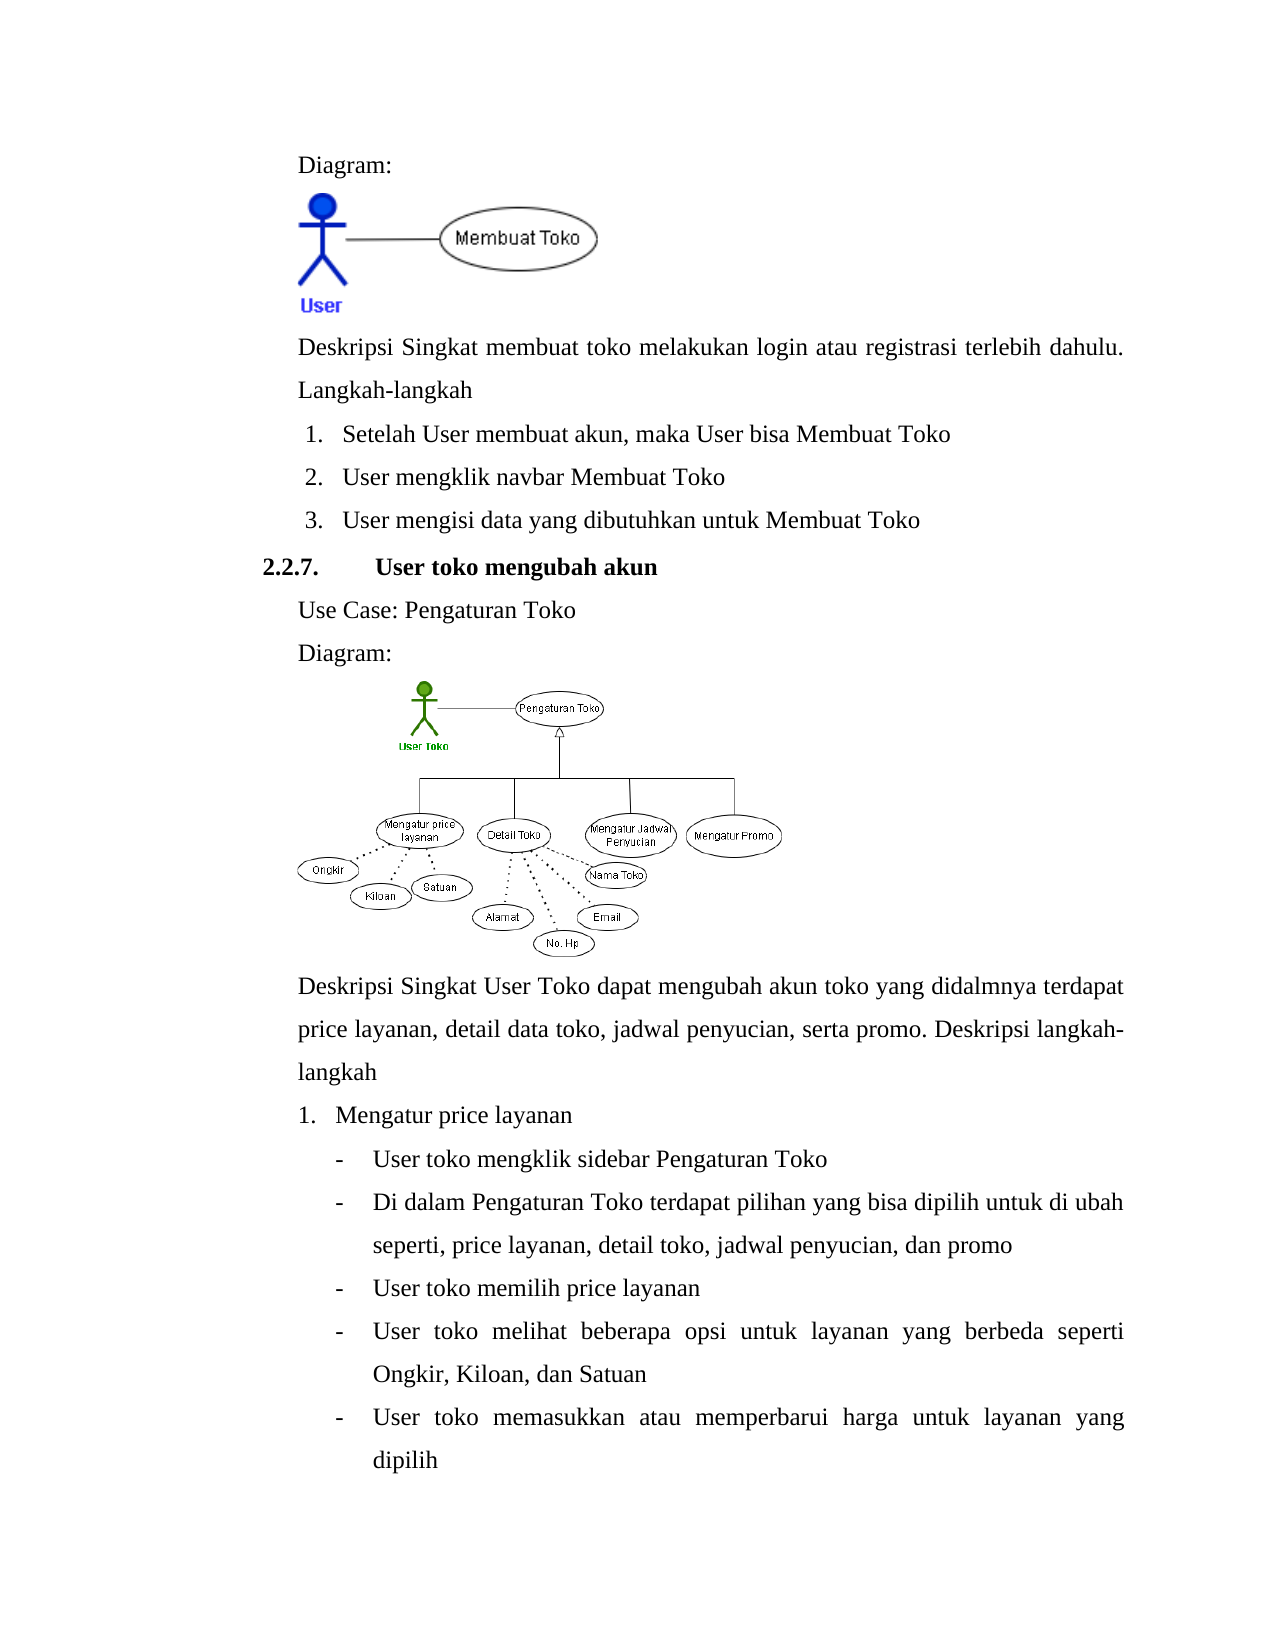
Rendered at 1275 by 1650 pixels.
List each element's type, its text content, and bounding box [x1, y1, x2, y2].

list User mengisi data yang dibutuhkan untuk Membuat Toko [304, 505, 1125, 534]
list Di dalam Pengaturan Toko terdapat pilihan yang bisa dipilih untuk di ubah seperti, price layanan, detail toko, jadwal penyucian, dan promo [335, 1187, 1125, 1259]
list Deskripsi Singkat User Toko dapat mengubah akun toko yang didalmnya terdapat price layanan, detail data toko, jadwal penyucian, serta promo. Deskripsi langkah-langkah [298, 971, 1125, 1086]
list Mengatur price layanan [298, 1101, 1125, 1129]
text Diagram: [298, 150, 1125, 179]
text Use Case: Pengaturan Toko [298, 595, 1125, 624]
list User toko melihat beberapa opsi untuk layanan yang berbeda seperti Ongkir, Kiloan, dan Satuan [335, 1316, 1125, 1388]
text Diagram: [298, 638, 1125, 667]
picture [297, 193, 598, 319]
list Setelah User membuat akun, maka User bisa Membuat Toko [304, 419, 1125, 447]
list User toko memilih price layanan [335, 1273, 1125, 1302]
list Deskripsi Singkat membuat toko melakukan login atau registrasi terlebih dahulu. Langkah-langkah [298, 332, 1125, 404]
picture [297, 681, 782, 957]
list User toko mengklik sidebar Pengaturan Toko [335, 1144, 1125, 1172]
list User toko memasukkan atau memperbarui harga untuk layanan yang dipilih [335, 1402, 1125, 1474]
list User mengklik navbar Membuat Toko [304, 462, 1125, 491]
text User toko mengubah akun [262, 552, 1125, 581]
